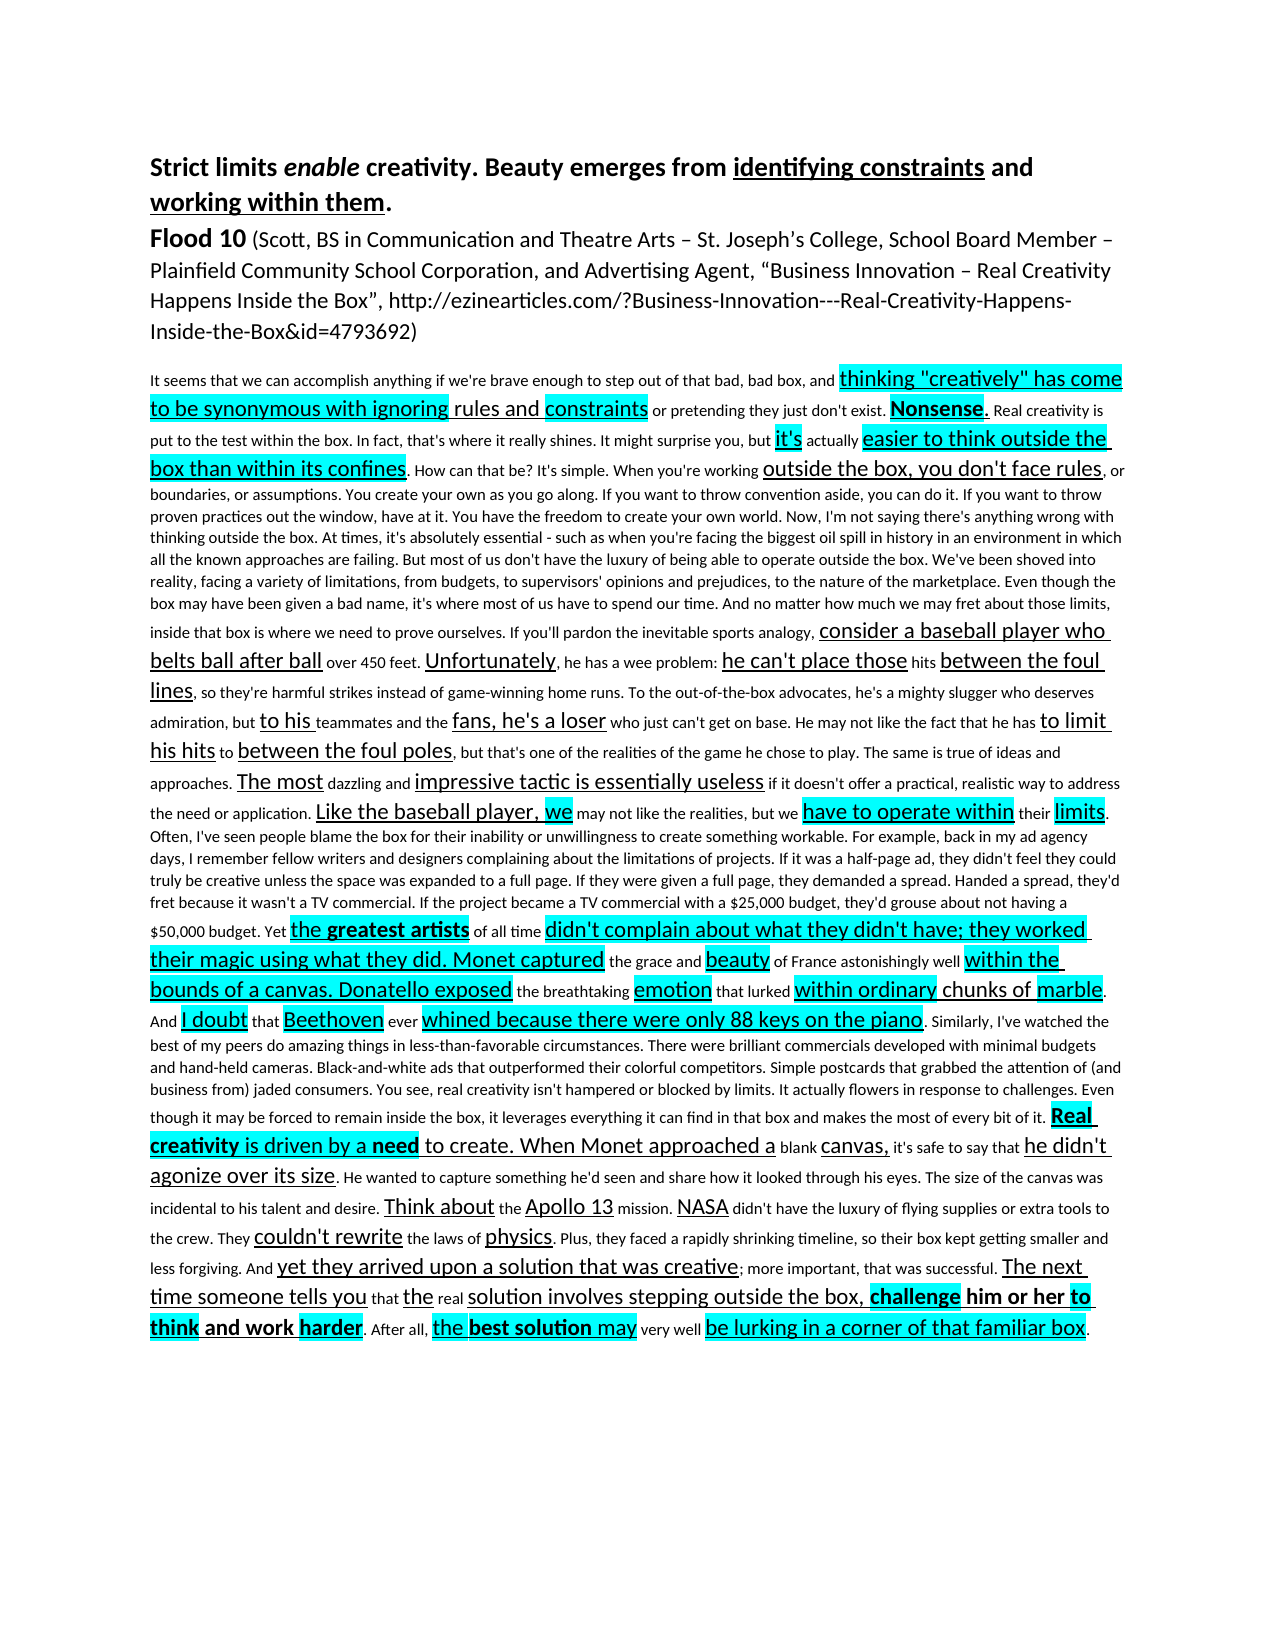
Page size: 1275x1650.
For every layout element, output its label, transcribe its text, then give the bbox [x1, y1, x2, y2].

text It seems that we can accomplish anything if we're brave enough to step out of that bad, bad box, and thinking "creatively" has come to be synonymous with ignoring rules and constraints or pretending they just don't exist. Nonsense. Real creativity is put to the test within the box. In fact, that's where it really shines. It might surprise you, but it's actually easier to think outside the box than within its confines. How can that be? It's simple. When you're working outside the box, you don't face rules, or boundaries, or assumptions. You create your own as you go along. If you want to throw convention aside, you can do it. If you want to throw proven practices out the window, have at it. You have the freedom to create your own world. Now, I'm not saying there's anything wrong with thinking outside the box. At times, it's absolutely essential - such as when you're facing the biggest oil spill in history in an environment in which all the known approaches are failing. But most of us don't have the luxury of being able to operate outside the box. We've been shoved into reality, facing a variety of limitations, from budgets, to supervisors' opinions and prejudices, to the nature of the marketplace. Even though the box may have been given a bad name, it's where most of us have to spend our time. And no matter how much we may fret about those limits, inside that box is where we need to prove ourselves. If you'll pardon the inevitable sports analogy, consider a baseball player who belts ball after ball over 450 feet. Unfortunately, he has a wee problem: he can't place those hits between the foul lines, so they're harmful strikes instead of game-winning home runs. To the out-of-the-box advocates, he's a mighty slugger who deserves admiration, but to his teammates and the fans, he's a loser who just can't get on base. He may not like the fact that he has to limit his hits to between the foul poles, but that's one of the realities of the game he chose to play. The same is true of ideas and approaches. The most dazzling and impressive tactic is essentially useless if it doesn't offer a practical, realistic way to address the need or application. Like the baseball player, we may not like the realities, but we have to operate within their limits. Often, I've seen people blame the box for their inability or unwillingness to create something workable. For example, back in my ad agency days, I remember fellow writers and designers complaining about the limitations of projects. If it was a half-page ad, they didn't feel they could truly be creative unless the space was expanded to a full page. If they were given a full page, they demanded a spread. Handed a spread, they'd fret because it wasn't a TV commercial. If the project became a TV commercial with a $25,000 budget, they'd grouse about not having a $50,000 budget. Yet the greatest artists of all time didn't complain about what they didn't have; they worked their magic using what they did. Monet captured the grace and beauty of France astonishingly well within the bounds of a canvas. Donatello exposed the breathtaking emotion that lurked within ordinary chunks of marble. And I doubt that Beethoven ever whined because there were only 88 keys on the piano. Similarly, I've watched the best of my peers do amazing things in less-than-favorable circumstances. There were brilliant commercials developed with minimal budgets and hand-held cameras. Black-and-white ads that outperformed their colorful competitors. Simple postcards that grabbed the attention of (and business from) jaded consumers. You see, real creativity isn't hampered or blocked by limits. It actually flowers in response to challenges. Even though it may be forced to remain inside the box, it leverages everything it can find in that box and makes the most of every bit of it. Real creativity is driven by a need to create. When Monet approached a blank canvas, it's safe to say that he didn't agonize over its size. He wanted to capture something he'd seen and share how it looked through his eyes. The size of the canvas was incidental to his talent and desire. Think about the Apollo 13 mission. NASA didn't have the luxury of flying supplies or extra tools to the crew. They couldn't rewrite the laws of physics. Plus, they faced a rapidly shrinking timeline, so their box kept getting smaller and less forgiving. And yet they arrived upon a solution that was creative; more important, that was successful. The next time someone tells you that the real solution involves stepping outside the box, challenge him or her to think and work harder. After all, the best solution may very well be lurking in a corner of that familiar box. [150, 364, 1125, 1341]
subtitle Strict limits enable creativity. Beauty emerges from identifying constraints and working within them. [150, 150, 1125, 219]
text Flood 10 (Scott, BS in Communication and Theatre Arts – St. Joseph’s College, School Board Member – Plainfield Community School Corporation, and Advertising Agent, “Business Innovation – Real Creativity Happens Inside the Box”, http://ezinearticles.com/?Business-Innovation---Real-Creativity-Happens-Inside-the-Box&id=4793692) [150, 221, 1125, 345]
